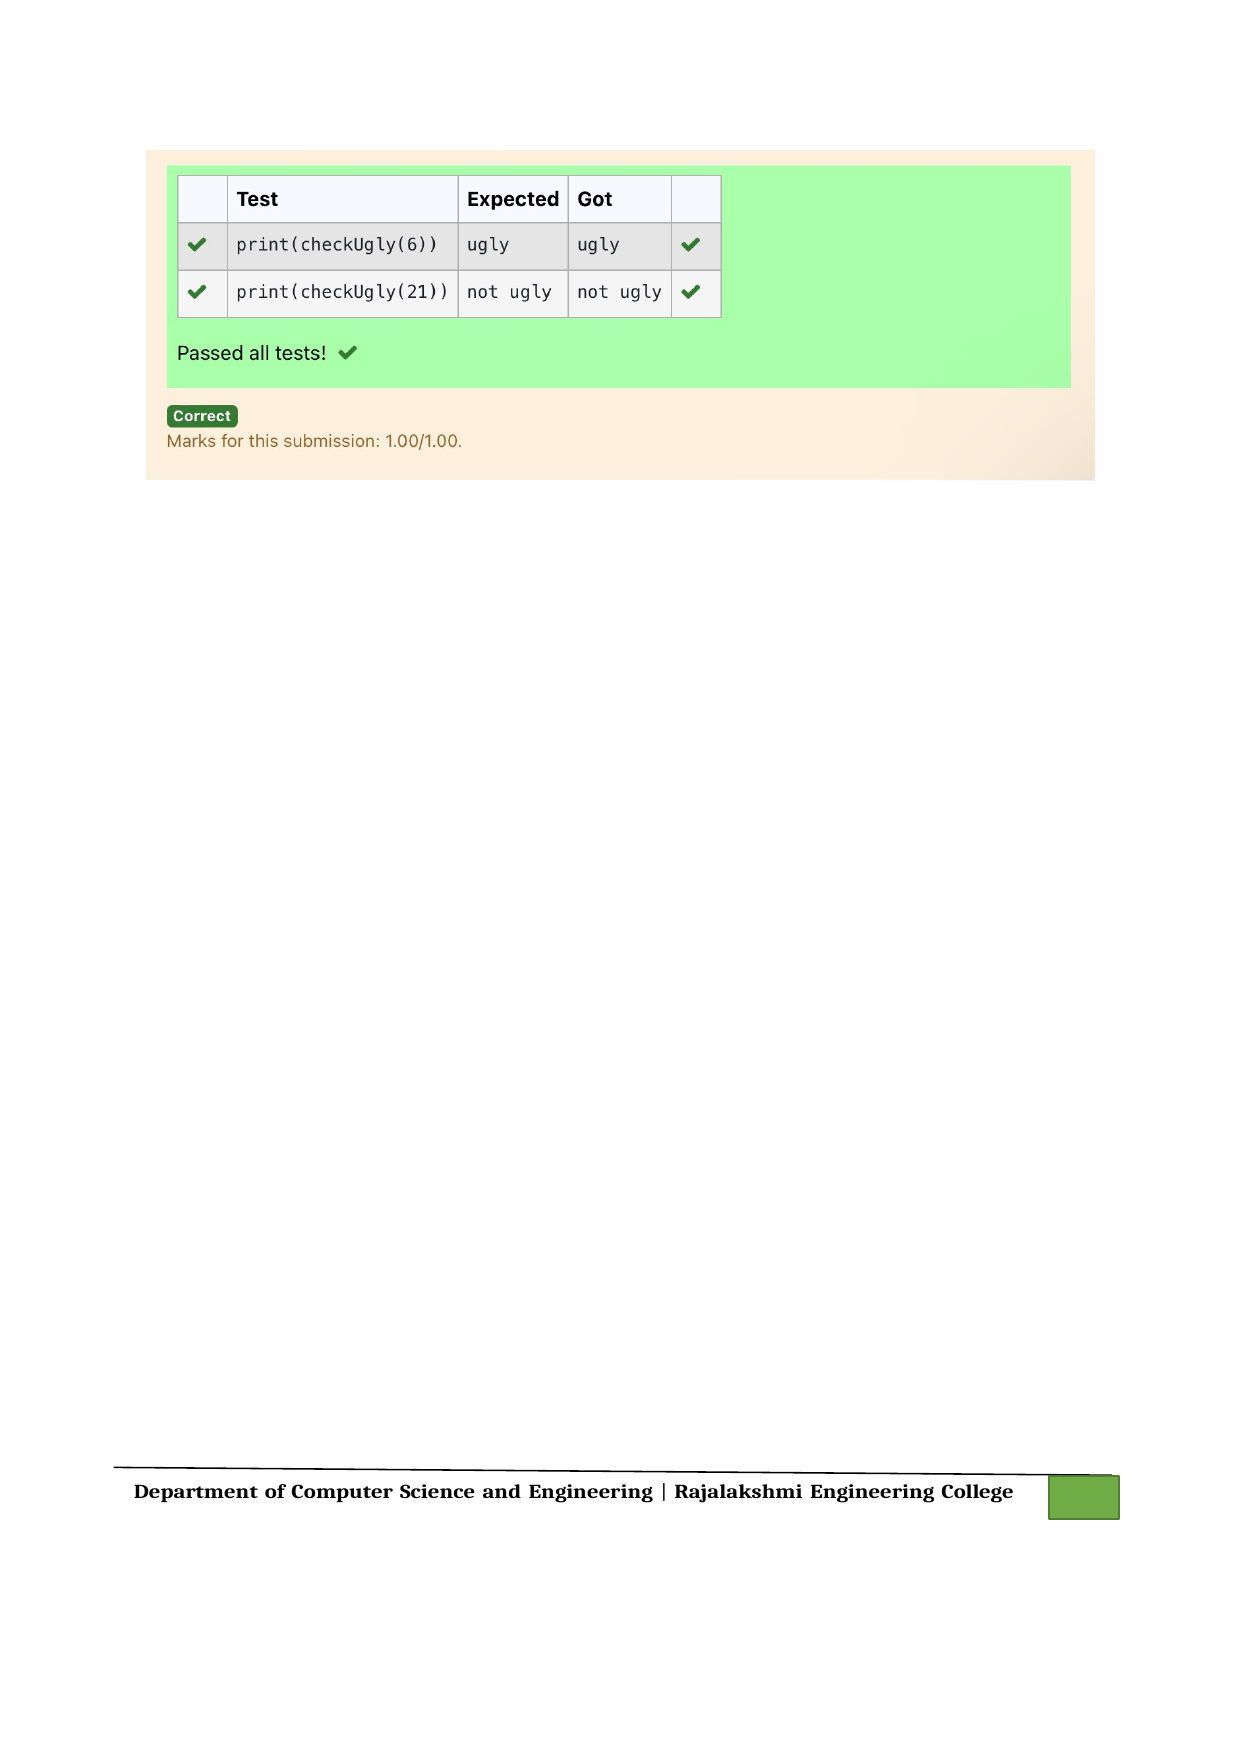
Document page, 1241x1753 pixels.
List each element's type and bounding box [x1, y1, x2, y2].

picture [145, 150, 1096, 481]
